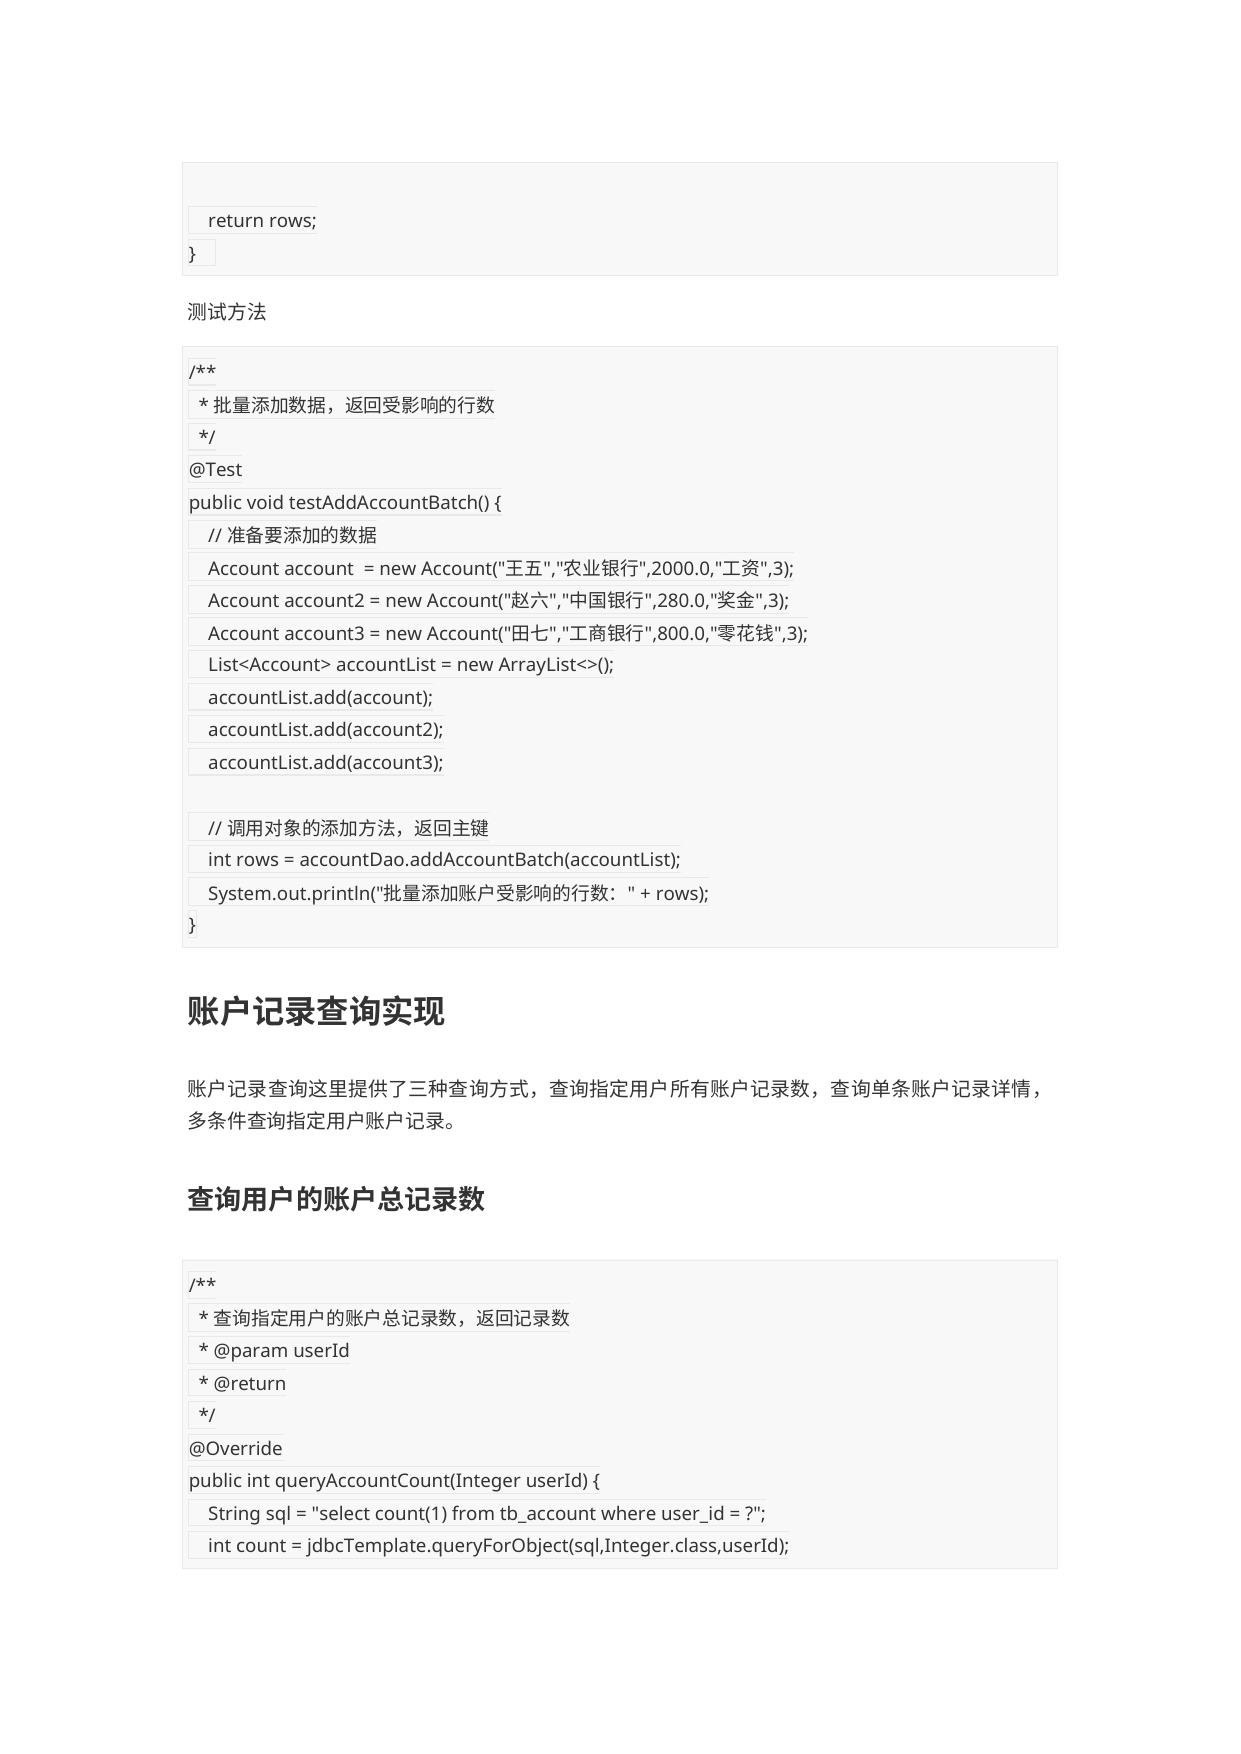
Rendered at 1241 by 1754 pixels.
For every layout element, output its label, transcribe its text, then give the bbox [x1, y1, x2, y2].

text /** * 批量添加数据，返回受影响的行数 */ @Test public void testAddAccountBatch() { // 准备要添加的数据 Account account = new Account("王五","农业银行",2000.0,"工资",3); Account account2 = new Account("赵六","中国银行",280.0,"奖金",3); Account account3 = new Account("田七","工商银行",800.0,"零花钱",3); List<Account> accountList = new ArrayList<>(); accountList.add(account); accountList.add(account2); accountList.add(account3); // 调用对象的添加方法，返回主键 int rows = accountDao.addAccountBatch(accountList); System.out.println("批量添加账户受影响的行数：" + rows); } [183, 347, 1057, 947]
text 测试方法 [187, 295, 1053, 327]
subtitle 查询用户的账户总记录数 [187, 1165, 1053, 1230]
subtitle 账户记录查询实现 [187, 977, 1053, 1042]
text 账户记录查询这里提供了三种查询方式，查询指定用户所有账户记录数，查询单条账户记录详情，多条件查询指定用户账户记录。 [187, 1071, 1053, 1136]
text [183, 163, 1057, 275]
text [183, 1261, 1057, 1568]
